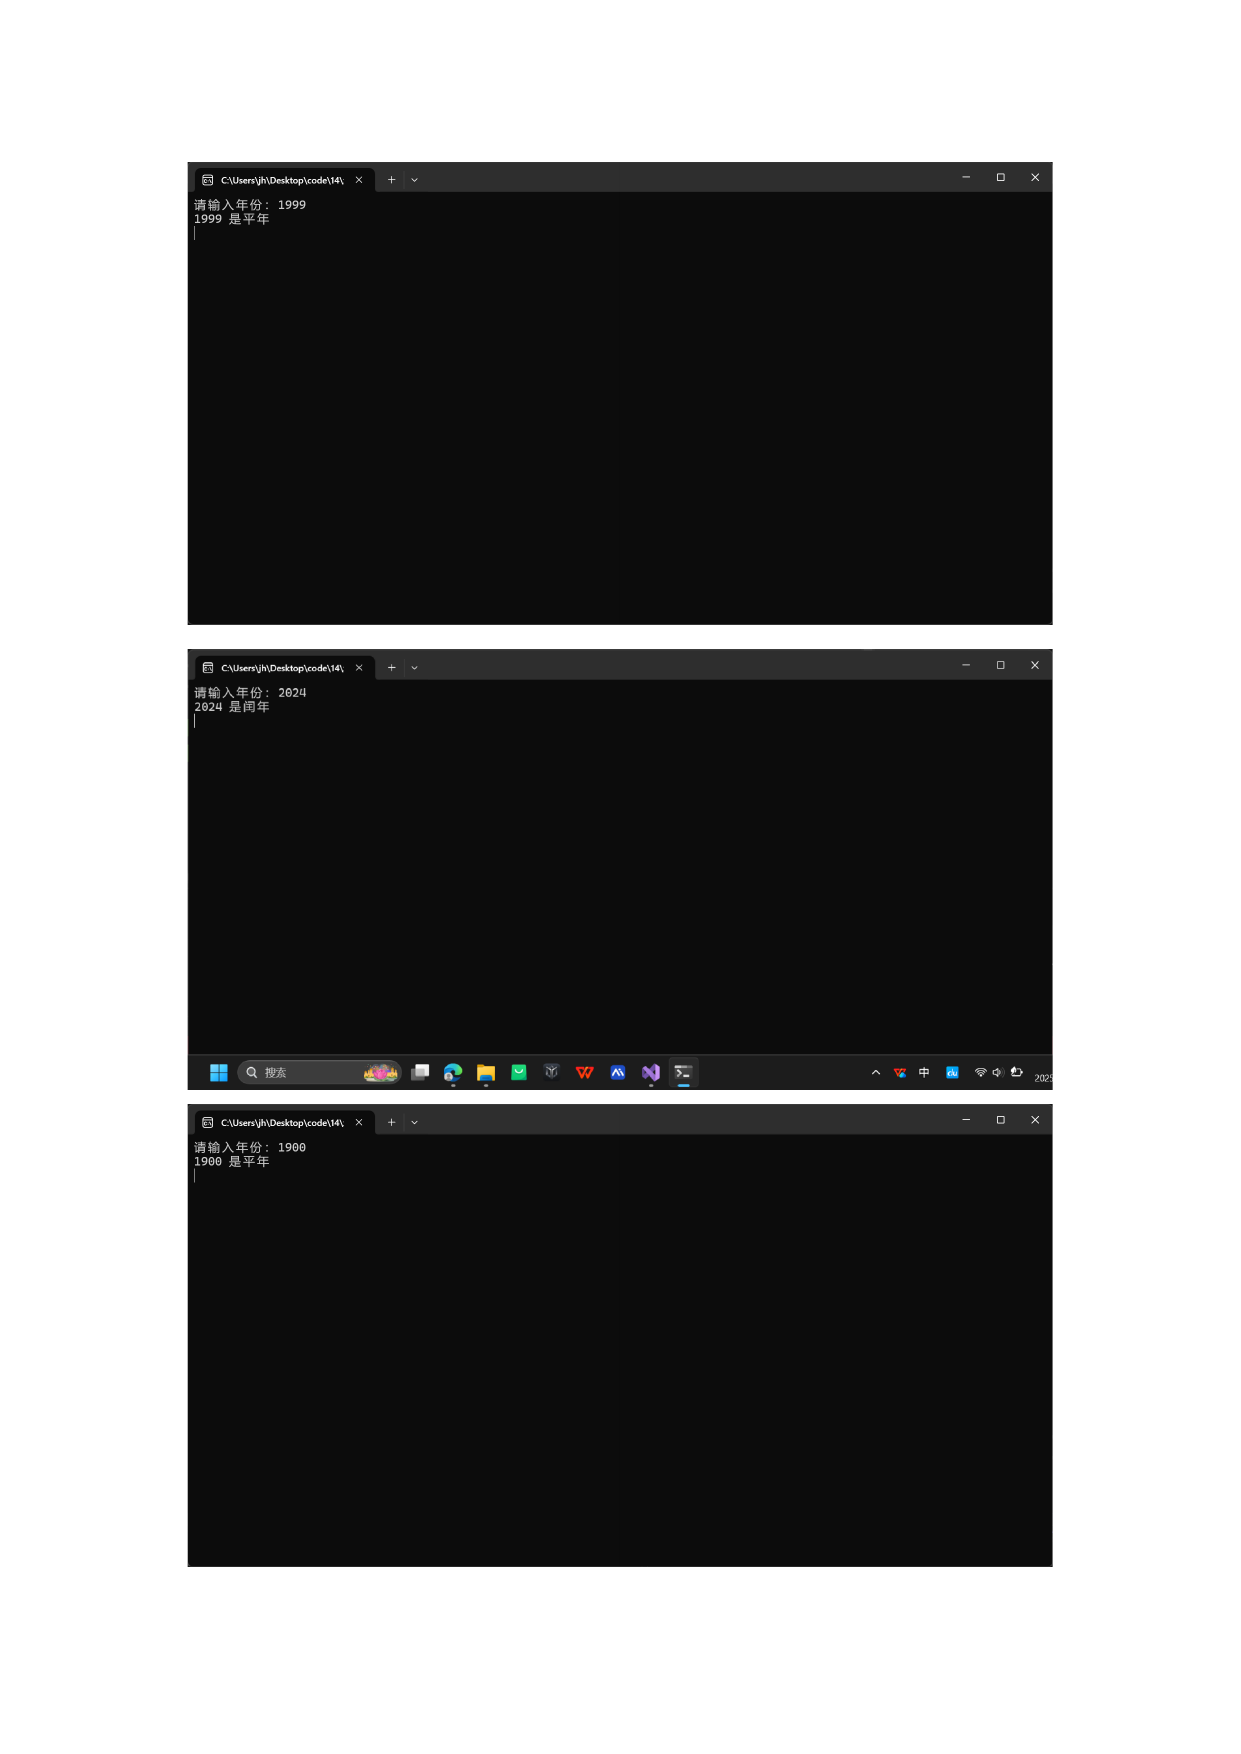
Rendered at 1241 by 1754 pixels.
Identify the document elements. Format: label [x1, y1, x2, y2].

picture [187, 1104, 1053, 1567]
picture [187, 162, 1053, 625]
picture [187, 649, 1053, 1090]
